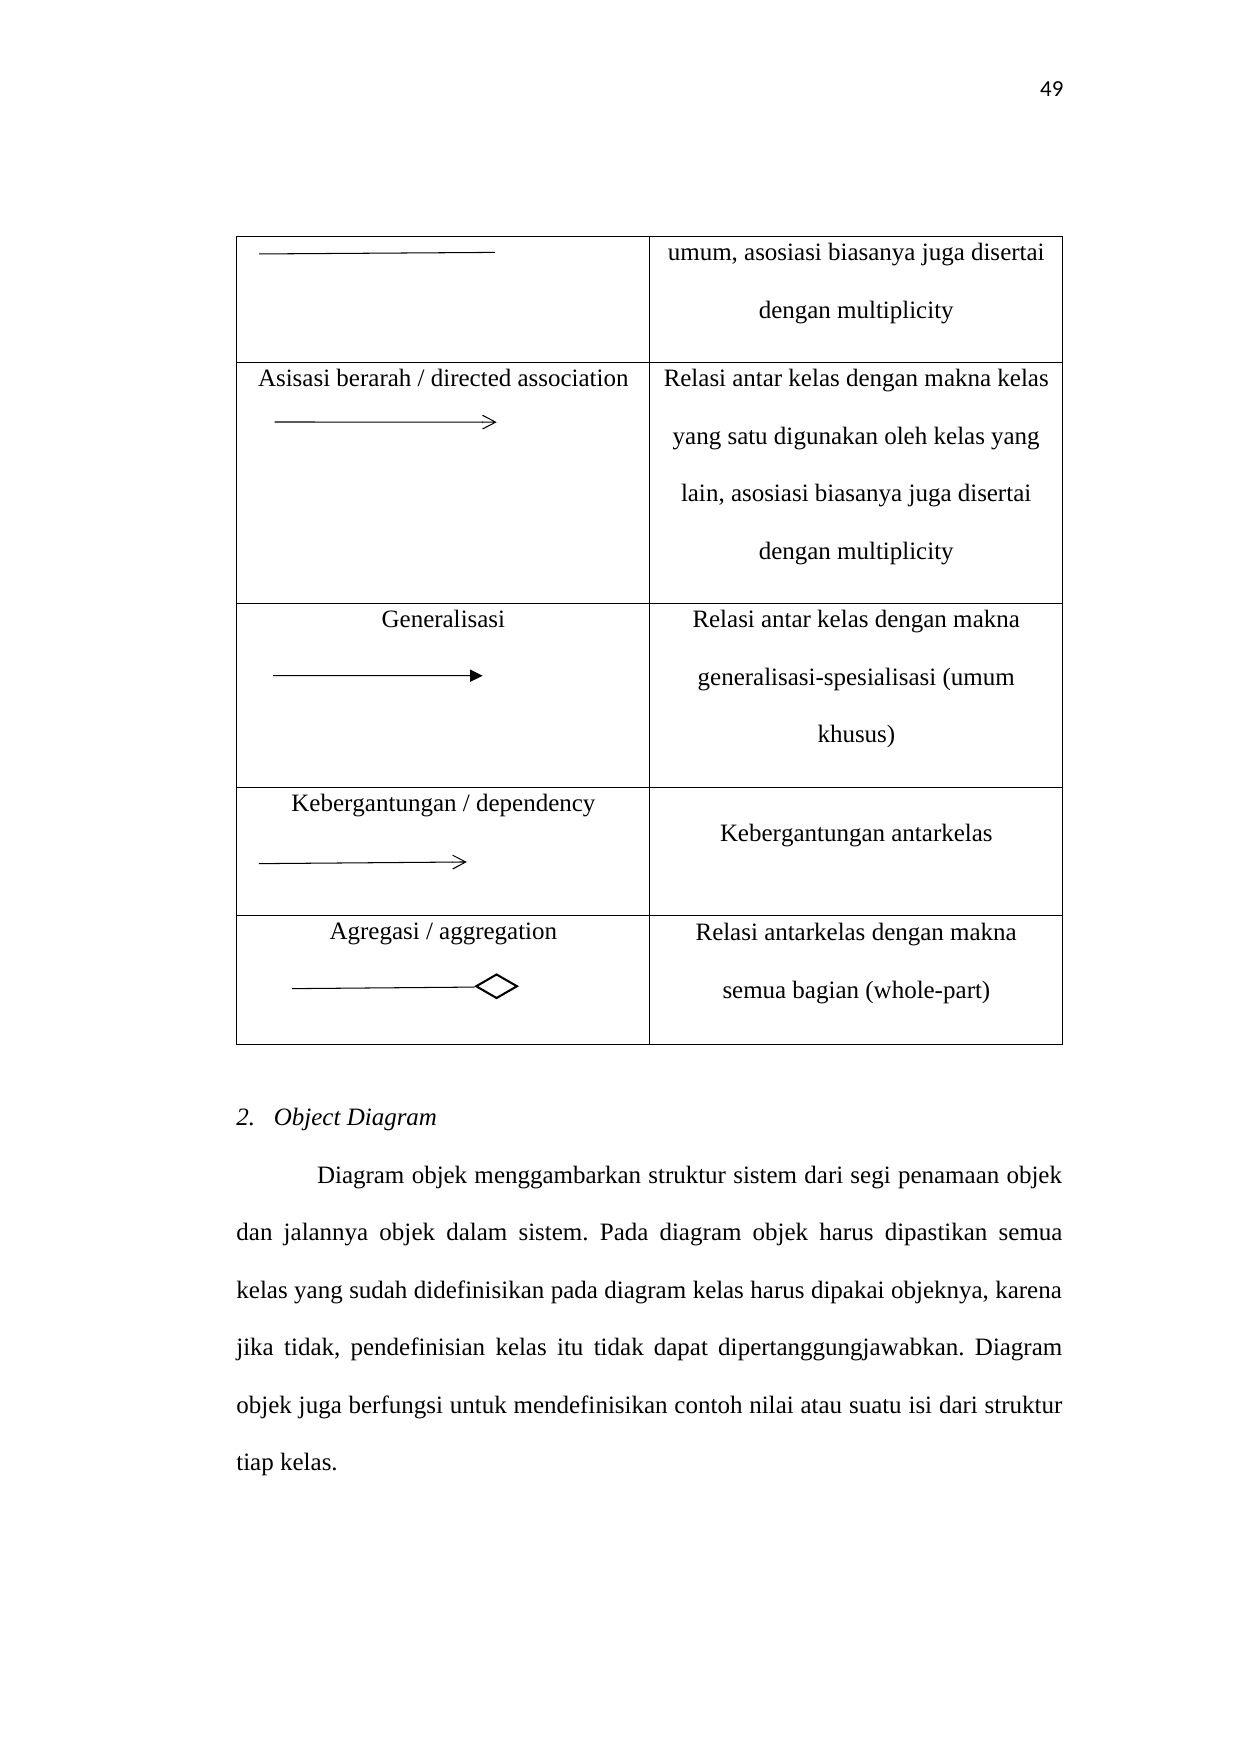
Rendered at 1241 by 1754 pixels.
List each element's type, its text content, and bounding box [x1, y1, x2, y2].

list Object Diagram [236, 1102, 1063, 1131]
table_cell Kebergantungan / dependency [237, 788, 649, 915]
table_cell Relasi antar kelas dengan makna kelas yang satu digunakan oleh kelas yang lain, asosiasi biasanya juga disertai dengan multiplicity [650, 363, 1062, 603]
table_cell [237, 237, 649, 362]
list Diagram objek menggambarkan struktur sistem dari segi penamaan objek dan jalannya objek dalam sistem. Pada diagram objek harus dipastikan semua kelas yang sudah didefinisikan pada diagram kelas harus dipakai objeknya, karena jika tidak, pendefinisian kelas itu tidak dapat dipertanggungjawabkan. Diagram objek juga berfungsi untuk mendefinisikan contoh nilai atau suatu isi dari struktur tiap kelas. [236, 1160, 1063, 1476]
table_cell Asisasi berarah / directed association [237, 363, 649, 603]
table_cell Relasi antarkelas dengan makna semua bagian (whole-part) [650, 916, 1062, 1044]
table_cell Kebergantungan antarkelas [650, 788, 1062, 915]
table_cell Relasi antar kelas dengan makna generalisasi-spesialisasi (umum khusus) [650, 604, 1062, 787]
table_cell Agregasi / aggregation [237, 916, 649, 1044]
table_cell Generalisasi [237, 604, 649, 787]
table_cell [650, 237, 1062, 362]
